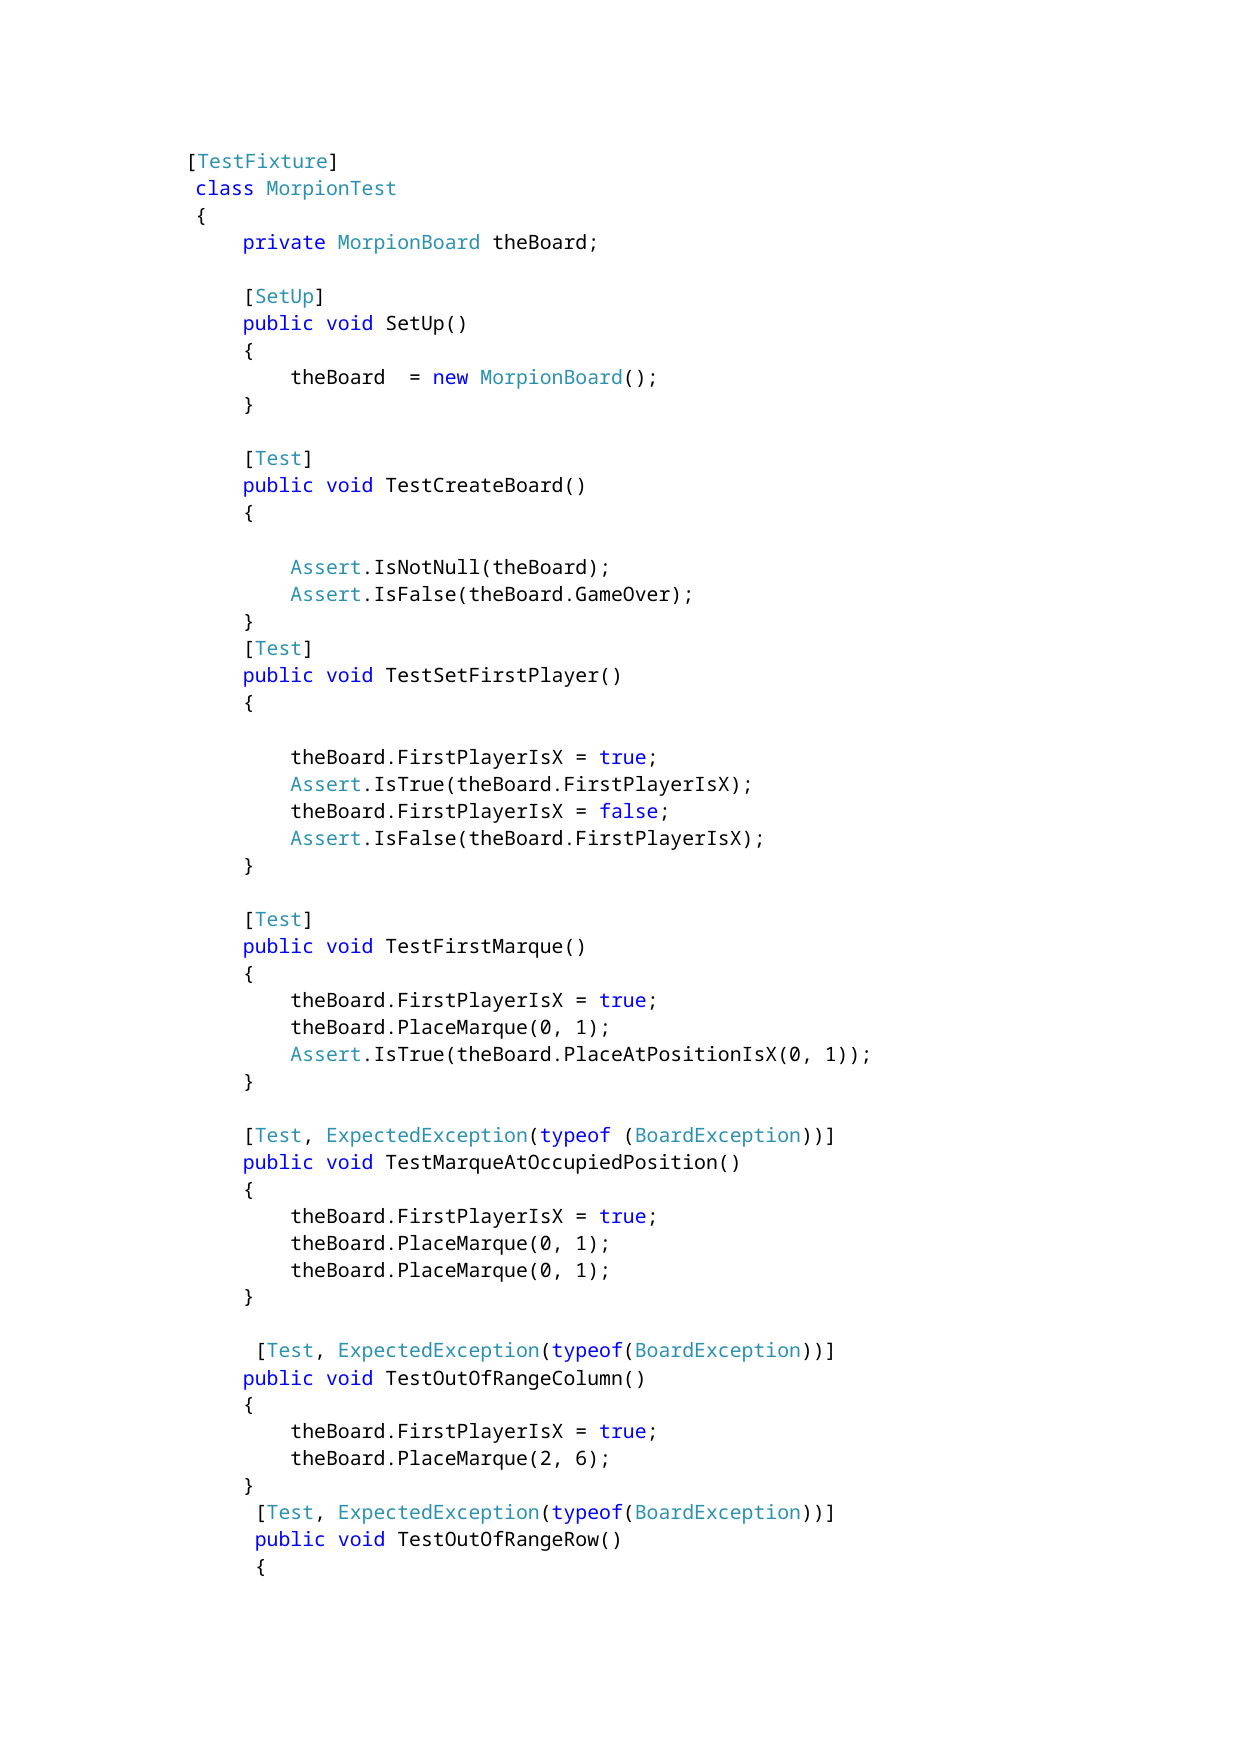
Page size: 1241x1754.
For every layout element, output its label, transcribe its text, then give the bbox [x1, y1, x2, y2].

text [TestFixture] [148, 148, 1093, 174]
text } [148, 1067, 1093, 1094]
text public void TestCreateBoard() [148, 471, 1093, 498]
text Assert.IsFalse(theBoard.FirstPlayerIsX); [148, 824, 1093, 851]
text Assert.IsTrue(theBoard.FirstPlayerIsX); [148, 770, 1093, 797]
text public void TestFirstMarque() [148, 932, 1093, 959]
text { [148, 1391, 1093, 1418]
text Assert.IsTrue(theBoard.PlaceAtPositionIsX(0, 1)); [148, 1040, 1093, 1067]
text } [148, 1472, 1093, 1499]
text [Test] [148, 905, 1093, 932]
text { [148, 1175, 1093, 1202]
text { [148, 336, 1093, 363]
text theBoard.FirstPlayerIsX = true; [148, 743, 1093, 770]
text } [148, 390, 1093, 417]
text theBoard.PlaceMarque(0, 1); [148, 1229, 1093, 1256]
text public void SetUp() [148, 309, 1093, 336]
text { [148, 959, 1093, 986]
text theBoard.FirstPlayerIsX = true; [148, 1202, 1093, 1229]
text class MorpionTest [148, 174, 1093, 202]
text [Test, ExpectedException(typeof(BoardException))] [148, 1337, 1093, 1364]
text theBoard.PlaceMarque(0, 1); [148, 1256, 1093, 1283]
text theBoard.FirstPlayerIsX = false; [148, 797, 1093, 824]
text public void TestMarqueAtOccupiedPosition() [148, 1148, 1093, 1175]
text theBoard.PlaceMarque(2, 6); [148, 1445, 1093, 1472]
text { [148, 688, 1093, 715]
text { [148, 202, 1093, 228]
text public void TestSetFirstPlayer() [148, 661, 1093, 688]
text } [148, 1283, 1093, 1310]
text [Test, ExpectedException(typeof(BoardException))] [148, 1499, 1093, 1526]
text public void TestOutOfRangeColumn() [148, 1364, 1093, 1391]
text [Test] [148, 634, 1093, 661]
text theBoard = new MorpionBoard(); [148, 363, 1093, 390]
text [SetUp] [148, 282, 1093, 309]
text { [148, 498, 1093, 525]
text [Test] [148, 444, 1093, 471]
text } [148, 607, 1093, 634]
text [Test, ExpectedException(typeof (BoardException))] [148, 1121, 1093, 1148]
text theBoard.PlaceMarque(0, 1); [148, 1013, 1093, 1040]
text Assert.IsNotNull(theBoard); [148, 553, 1093, 580]
text theBoard.FirstPlayerIsX = true; [148, 986, 1093, 1013]
text { [148, 1553, 1093, 1579]
text Assert.IsFalse(theBoard.GameOver); [148, 580, 1093, 607]
text private MorpionBoard theBoard; [148, 228, 1093, 256]
text } [148, 851, 1093, 878]
text theBoard.FirstPlayerIsX = true; [148, 1418, 1093, 1445]
text public void TestOutOfRangeRow() [148, 1526, 1093, 1553]
